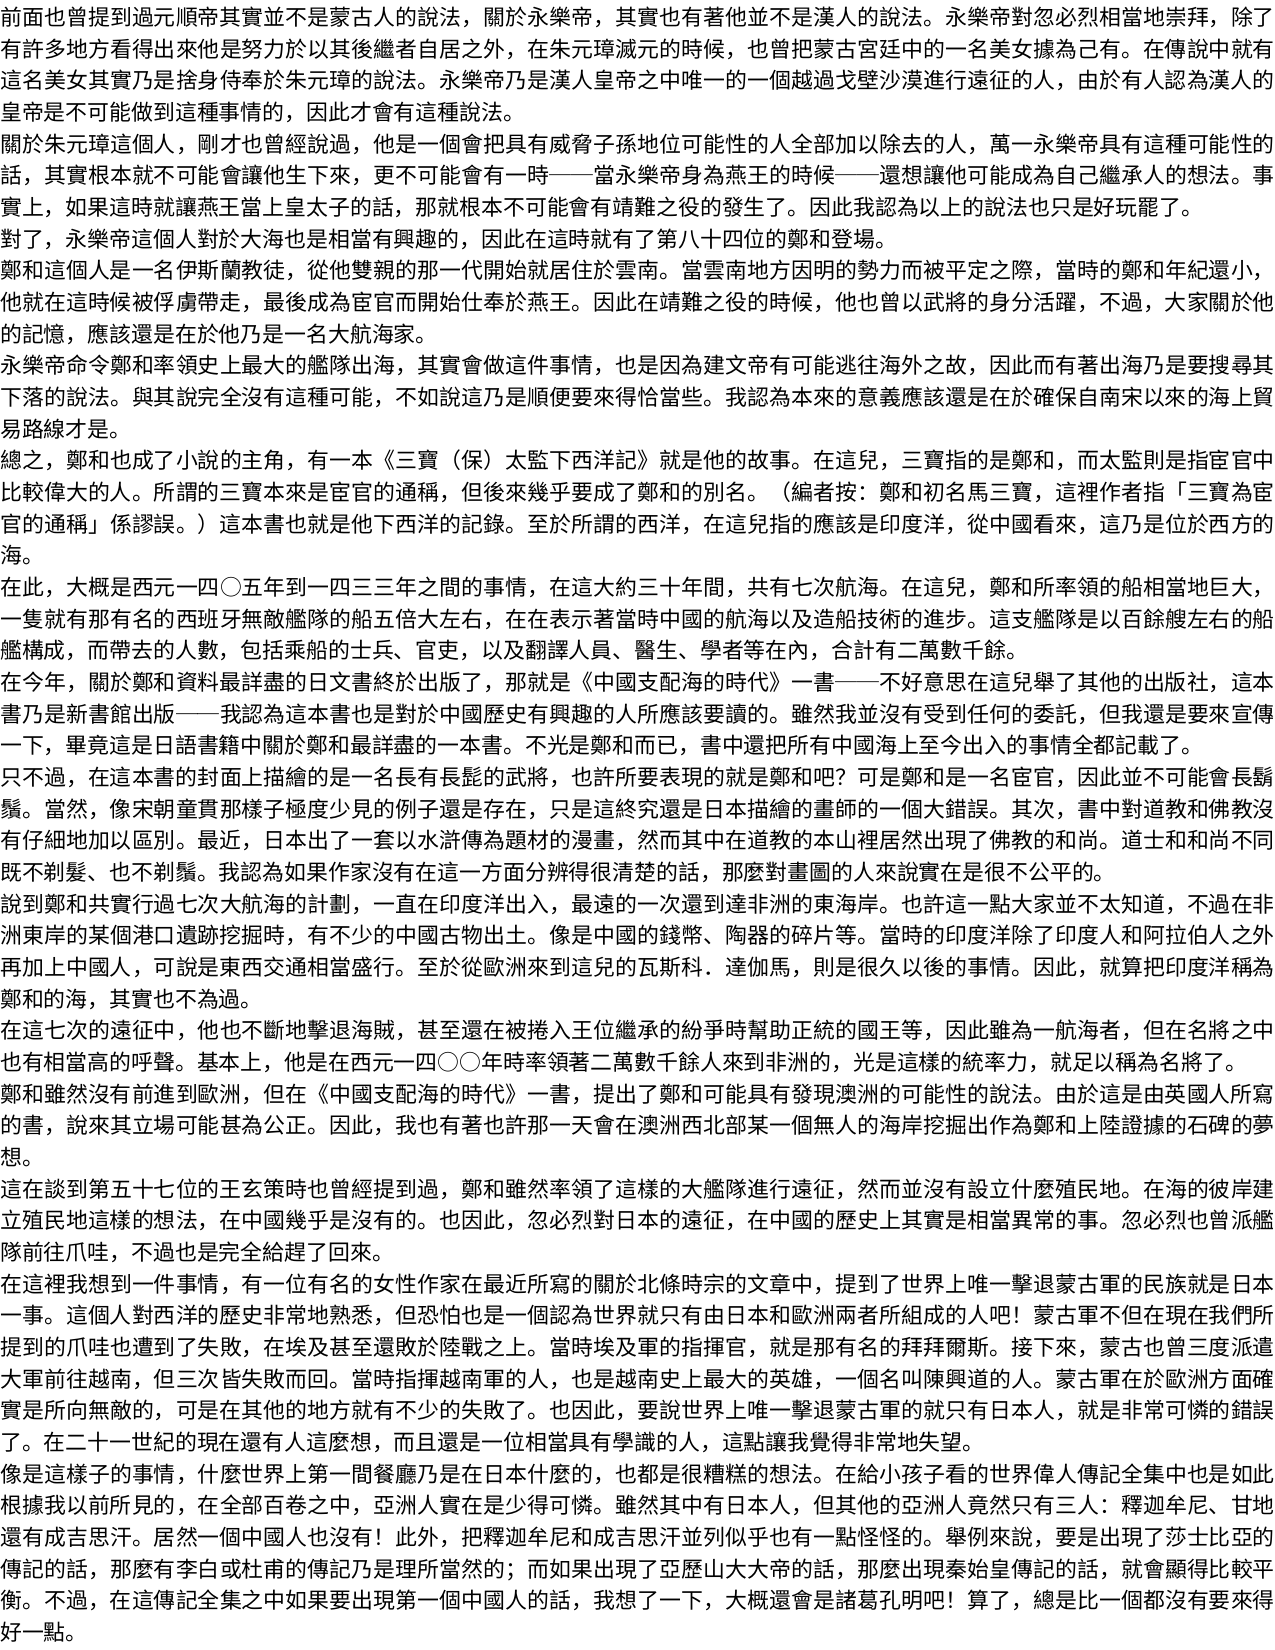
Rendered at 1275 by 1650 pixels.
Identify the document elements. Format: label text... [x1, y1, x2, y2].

text 前面也曾提到過元順帝其實並不是蒙古人的說法，關於永樂帝，其實也有著他並不是漢人的說法。永樂帝對忽必烈相當地崇拜，除了有許多地方看得出來他是努力於以其後繼者自居之外，在朱元璋滅元的時候，也曾把蒙古宮廷中的一名美女據為己有。在傳說中就有這名美女其實乃是捨身侍奉於朱元璋的說法。永樂帝乃是漢人皇帝之中唯一的一個越過戈壁沙漠進行遠征的人，由於有人認為漢人的皇帝是不可能做到這種事情的，因此才會有這種說法。 [0, 0, 1275, 127]
text 這在談到第五十七位的王玄策時也曾經提到過，鄭和雖然率領了這樣的大艦隊進行遠征，然而並沒有設立什麼殖民地。在海的彼岸建立殖民地這樣的想法，在中國幾乎是沒有的。也因此，忽必烈對日本的遠征，在中國的歷史上其實是相當異常的事。忽必烈也曾派艦隊前往爪哇，不過也是完全給趕了回來。 [0, 1172, 1275, 1267]
text 鄭和這個人是一名伊斯蘭教徒，從他雙親的那一代開始就居住於雲南。當雲南地方因明的勢力而被平定之際，當時的鄭和年紀還小，他就在這時候被俘虜帶走，最後成為宦官而開始仕奉於燕王。因此在靖難之役的時候，他也曾以武將的身分活躍，不過，大家關於他的記憶，應該還是在於他乃是一名大航海家。 [0, 253, 1275, 348]
text 只不過，在這本書的封面上描繪的是一名長有長髭的武將，也許所要表現的就是鄭和吧？可是鄭和是一名宦官，因此並不可能會長鬍鬚。當然，像宋朝童貫那樣子極度少見的例子還是存在，只是這終究還是日本描繪的畫師的一個大錯誤。其次，書中對道教和佛教沒有仔細地加以區別。最近，日本出了一套以水滸傳為題材的漫畫，然而其中在道教的本山裡居然出現了佛教的和尚。道士和和尚不同，既不剃髮、也不剃鬚。我認為如果作家沒有在這一方面分辨得很清楚的話，那麼對畫圖的人來說實在是很不公平的。 [0, 760, 1275, 887]
text 在今年，關於鄭和資料最詳盡的日文書終於出版了，那就是《中國支配海的時代》一書──不好意思在這兒舉了其他的出版社，這本書乃是新書館出版──我認為這本書也是對於中國歷史有興趣的人所應該要讀的。雖然我並沒有受到任何的委託，但我還是要來宣傳一下，畢竟這是日語書籍中關於鄭和最詳盡的一本書。不光是鄭和而已，書中還把所有中國海上至今出入的事情全都記載了。 [0, 665, 1275, 760]
text 在此，大概是西元一四○五年到一四三三年之間的事情，在這大約三十年間，共有七次航海。在這兒，鄭和所率領的船相當地巨大，一隻就有那有名的西班牙無敵艦隊的船五倍大左右，在在表示著當時中國的航海以及造船技術的進步。這支艦隊是以百餘艘左右的船艦構成，而帶去的人數，包括乘船的士兵、官吏，以及翻譯人員、醫生、學者等在內，合計有二萬數千餘。 [0, 570, 1275, 665]
text 總之，鄭和也成了小說的主角，有一本《三寶（保）太監下西洋記》就是他的故事。在這兒，三寶指的是鄭和，而太監則是指宦官中比較偉大的人。所謂的三寶本來是宦官的通稱，但後來幾乎要成了鄭和的別名。（編者按：鄭和初名馬三寶，這裡作者指「三寶為宦官的通稱」係謬誤。）這本書也就是他下西洋的記錄。至於所謂的西洋，在這兒指的應該是印度洋，從中國看來，這乃是位於西方的海。 [0, 443, 1275, 570]
text 像是這樣子的事情，什麼世界上第一間餐廳乃是在日本什麼的，也都是很糟糕的想法。在給小孩子看的世界偉人傳記全集中也是如此。根據我以前所見的，在全部百卷之中，亞洲人實在是少得可憐。雖然其中有日本人，但其他的亞洲人竟然只有三人：釋迦牟尼、甘地、還有成吉思汗。居然一個中國人也沒有！此外，把釋迦牟尼和成吉思汗並列似乎也有一點怪怪的。舉例來說，要是出現了莎士比亞的傳記的話，那麼有李白或杜甫的傳記乃是理所當然的；而如果出現了亞歷山大大帝的話，那麼出現秦始皇傳記的話，就會顯得比較平衡。不過，在這傳記全集之中如果要出現第一個中國人的話，我想了一下，大概還會是諸葛孔明吧！算了，總是比一個都沒有要來得好一點。 [0, 1457, 1275, 1647]
text 在這七次的遠征中，他也不斷地擊退海賊，甚至還在被捲入王位繼承的紛爭時幫助正統的國王等，因此雖為一航海者，但在名將之中也有相當高的呼聲。基本上，他是在西元一四○○年時率領著二萬數千餘人來到非洲的，光是這樣的統率力，就足以稱為名將了。 [0, 1013, 1275, 1077]
text 鄭和雖然沒有前進到歐洲，但在《中國支配海的時代》一書，提出了鄭和可能具有發現澳洲的可能性的說法。由於這是由英國人所寫的書，說來其立場可能甚為公正。因此，我也有著也許那一天會在澳洲西北部某一個無人的海岸挖掘出作為鄭和上陸證據的石碑的夢想。 [0, 1077, 1275, 1172]
text 關於朱元璋這個人，剛才也曾經說過，他是一個會把具有威脅子孫地位可能性的人全部加以除去的人，萬一永樂帝具有這種可能性的話，其實根本就不可能會讓他生下來，更不可能會有一時──當永樂帝身為燕王的時候──還想讓他可能成為自己繼承人的想法。事實上，如果這時就讓燕王當上皇太子的話，那就根本不可能會有靖難之役的發生了。因此我認為以上的說法也只是好玩罷了。 [0, 127, 1275, 222]
text 永樂帝命令鄭和率領史上最大的艦隊出海，其實會做這件事情，也是因為建文帝有可能逃往海外之故，因此而有著出海乃是要搜尋其下落的說法。與其說完全沒有這種可能，不如說這乃是順便要來得恰當些。我認為本來的意義應該還是在於確保自南宋以來的海上貿易路線才是。 [0, 348, 1275, 443]
text 對了，永樂帝這個人對於大海也是相當有興趣的，因此在這時就有了第八十四位的鄭和登場。 [0, 222, 1275, 253]
text 說到鄭和共實行過七次大航海的計劃，一直在印度洋出入，最遠的一次還到達非洲的東海岸。也許這一點大家並不太知道，不過在非洲東岸的某個港口遺跡挖掘時，有不少的中國古物出土。像是中國的錢幣、陶器的碎片等。當時的印度洋除了印度人和阿拉伯人之外，再加上中國人，可說是東西交通相當盛行。至於從歐洲來到這兒的瓦斯科．達伽馬，則是很久以後的事情。因此，就算把印度洋稱為鄭和的海，其實也不為過。 [0, 887, 1275, 1013]
text 在這裡我想到一件事情，有一位有名的女性作家在最近所寫的關於北條時宗的文章中，提到了世界上唯一擊退蒙古軍的民族就是日本一事。這個人對西洋的歷史非常地熟悉，但恐怕也是一個認為世界就只有由日本和歐洲兩者所組成的人吧！蒙古軍不但在現在我們所提到的爪哇也遭到了失敗，在埃及甚至還敗於陸戰之上。當時埃及軍的指揮官，就是那有名的拜拜爾斯。接下來，蒙古也曾三度派遣大軍前往越南，但三次皆失敗而回。當時指揮越南軍的人，也是越南史上最大的英雄，一個名叫陳興道的人。蒙古軍在於歐洲方面確實是所向無敵的，可是在其他的地方就有不少的失敗了。也因此，要說世界上唯一擊退蒙古軍的就只有日本人，就是非常可憐的錯誤了。在二十一世紀的現在還有人這麼想，而且還是一位相當具有學識的人，這點讓我覺得非常地失望。 [0, 1267, 1275, 1457]
